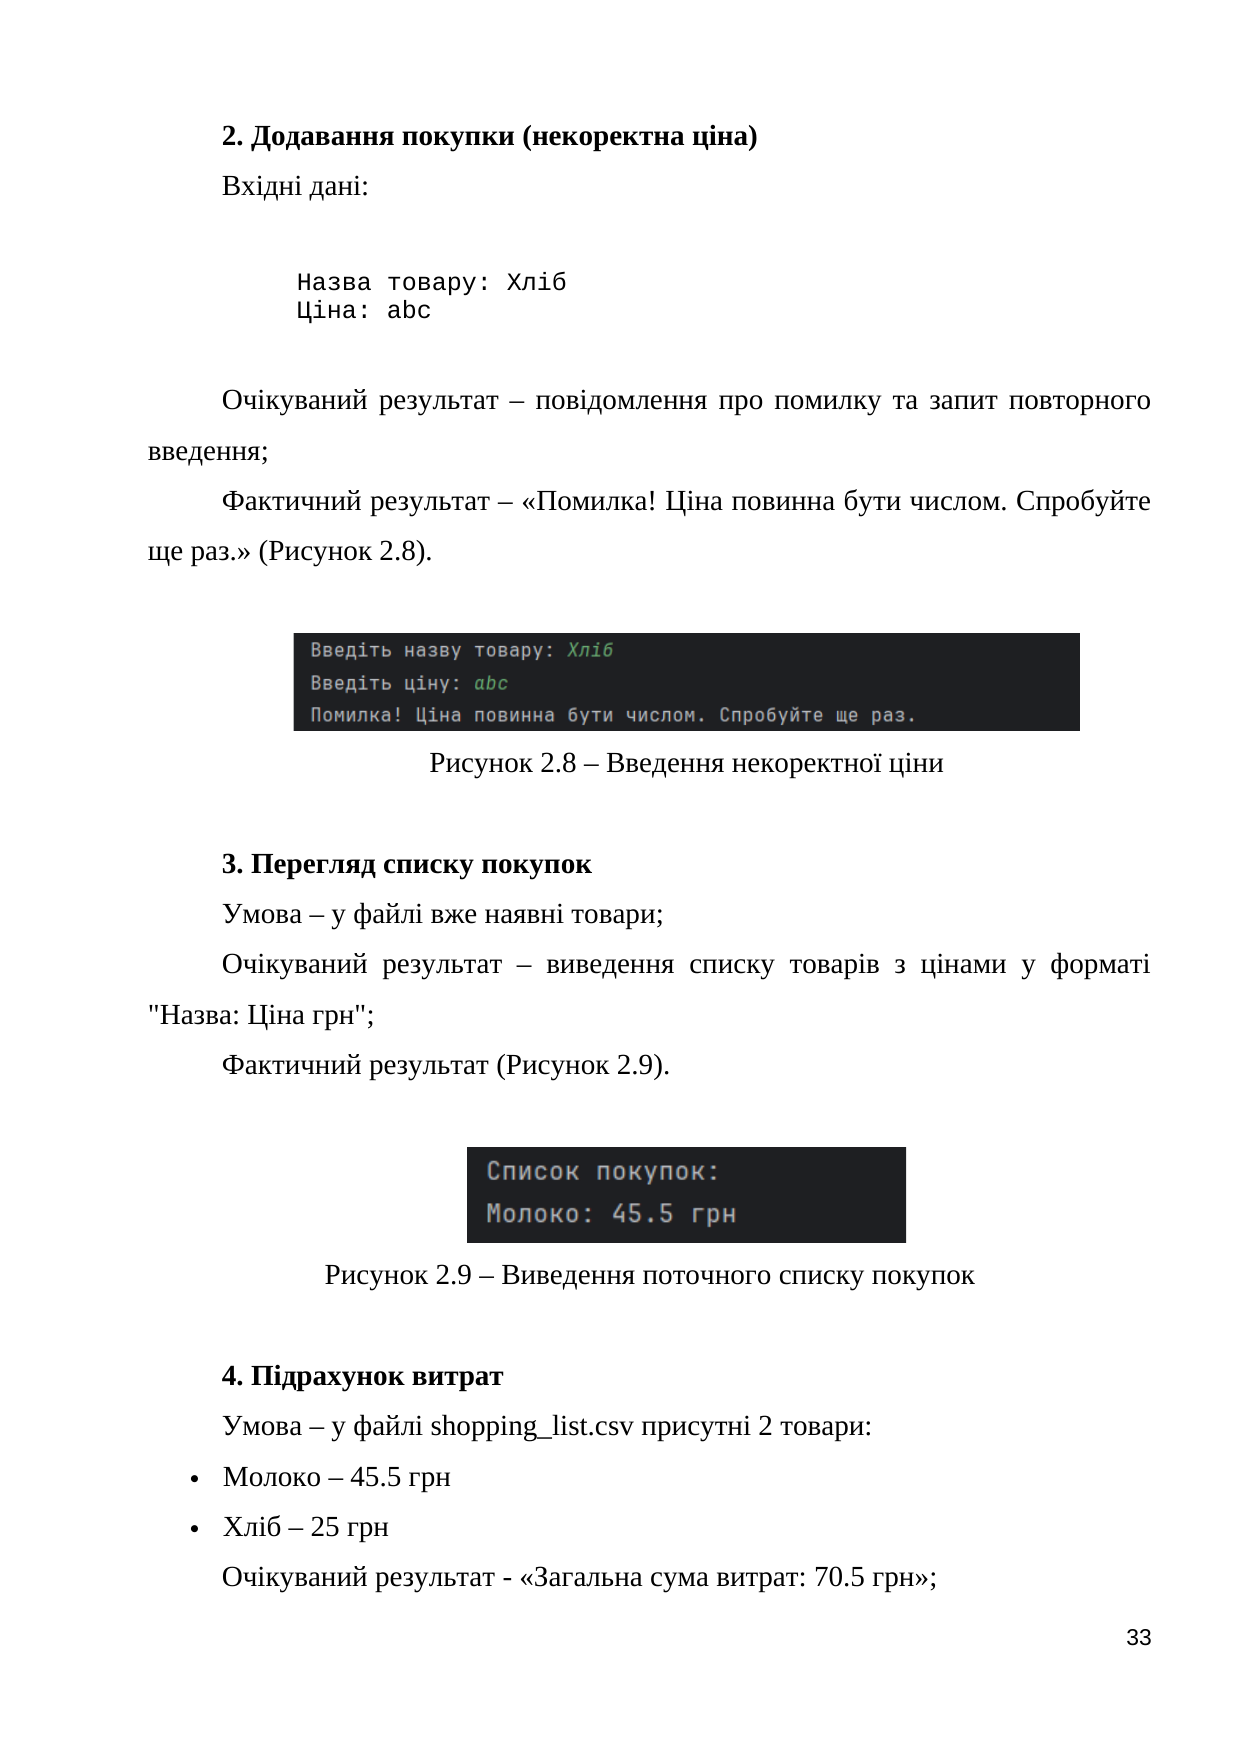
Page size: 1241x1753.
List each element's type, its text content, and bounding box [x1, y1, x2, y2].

text Очікуваний результат - «Загальна сума витрат: 70.5 грн»; [148, 1559, 1152, 1593]
text Рисунок 2.8 – Введення некоректної ціни [148, 745, 1152, 779]
text Рисунок 2.9 – Виведення поточного списку покупок [148, 1257, 1152, 1291]
picture [293, 633, 1080, 731]
text Ціна: abc [297, 297, 1152, 326]
list Молоко – 45.5 грн [148, 1459, 1152, 1492]
text Назва товару: Хліб [297, 269, 1152, 297]
text Вхідні дані: [148, 168, 1152, 202]
subtitle 2. Додавання покупки (некоректна ціна) [148, 118, 1152, 152]
subtitle 3. Перегляд списку покупок [148, 846, 1152, 879]
text Фактичний результат (Рисунок 2.9). [148, 1047, 1152, 1081]
text Умова – у файлі shopping_list.csv присутні 2 товари: [148, 1408, 1152, 1442]
text Умова – у файлі вже наявні товари; [148, 896, 1152, 930]
list Хліб – 25 грн [148, 1509, 1152, 1542]
text Очікуваний результат – виведення списку товарів з цінами у форматі "Назва: Ціна грн"; [148, 946, 1152, 1030]
text Фактичний результат – «Помилка! Ціна повинна бути числом. Спробуйте ще раз.» (Рисунок 2.8). [148, 483, 1152, 567]
subtitle 4. Підрахунок витрат [148, 1358, 1152, 1392]
text Очікуваний результат – повідомлення про помилку та запит повторного введення; [148, 382, 1152, 466]
picture [467, 1147, 907, 1243]
